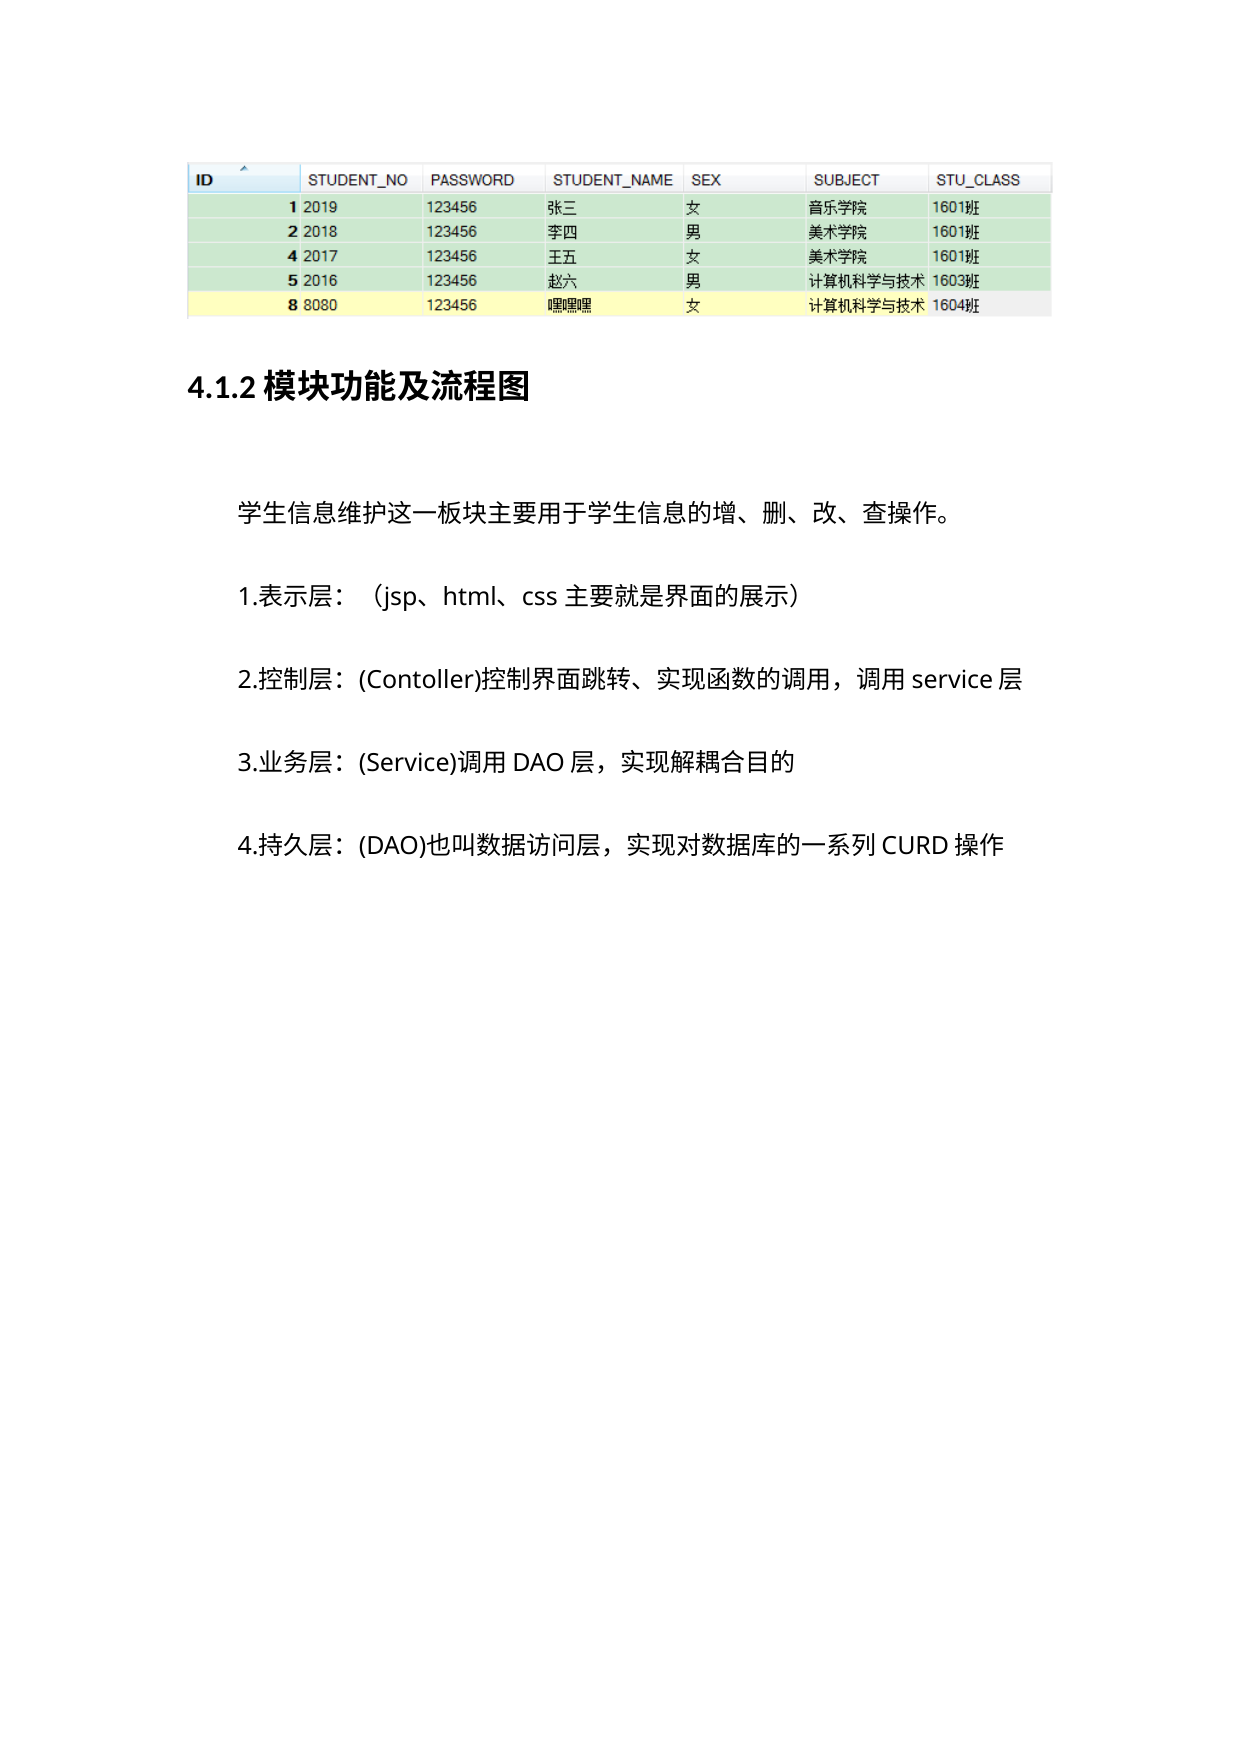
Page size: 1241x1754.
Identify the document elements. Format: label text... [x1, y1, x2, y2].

text 4.持久层：(DAO)也叫数据访问层，实现对数据库的一系列CURD操作 [187, 811, 1053, 876]
subtitle 4.1.2 模块功能及流程图 [187, 352, 1053, 417]
text 学生信息维护这一板块主要用于学生信息的增、删、改、查操作。 [187, 479, 1053, 544]
text 3.业务层：(Service)调用DAO层，实现解耦合目的 [187, 728, 1053, 793]
text 2.控制层：(Contoller)控制界面跳转、实现函数的调用，调用service层 [187, 645, 1053, 710]
picture [187, 162, 1053, 319]
text 1.表示层：（jsp、html、css 主要就是界面的展示） [187, 562, 1053, 627]
